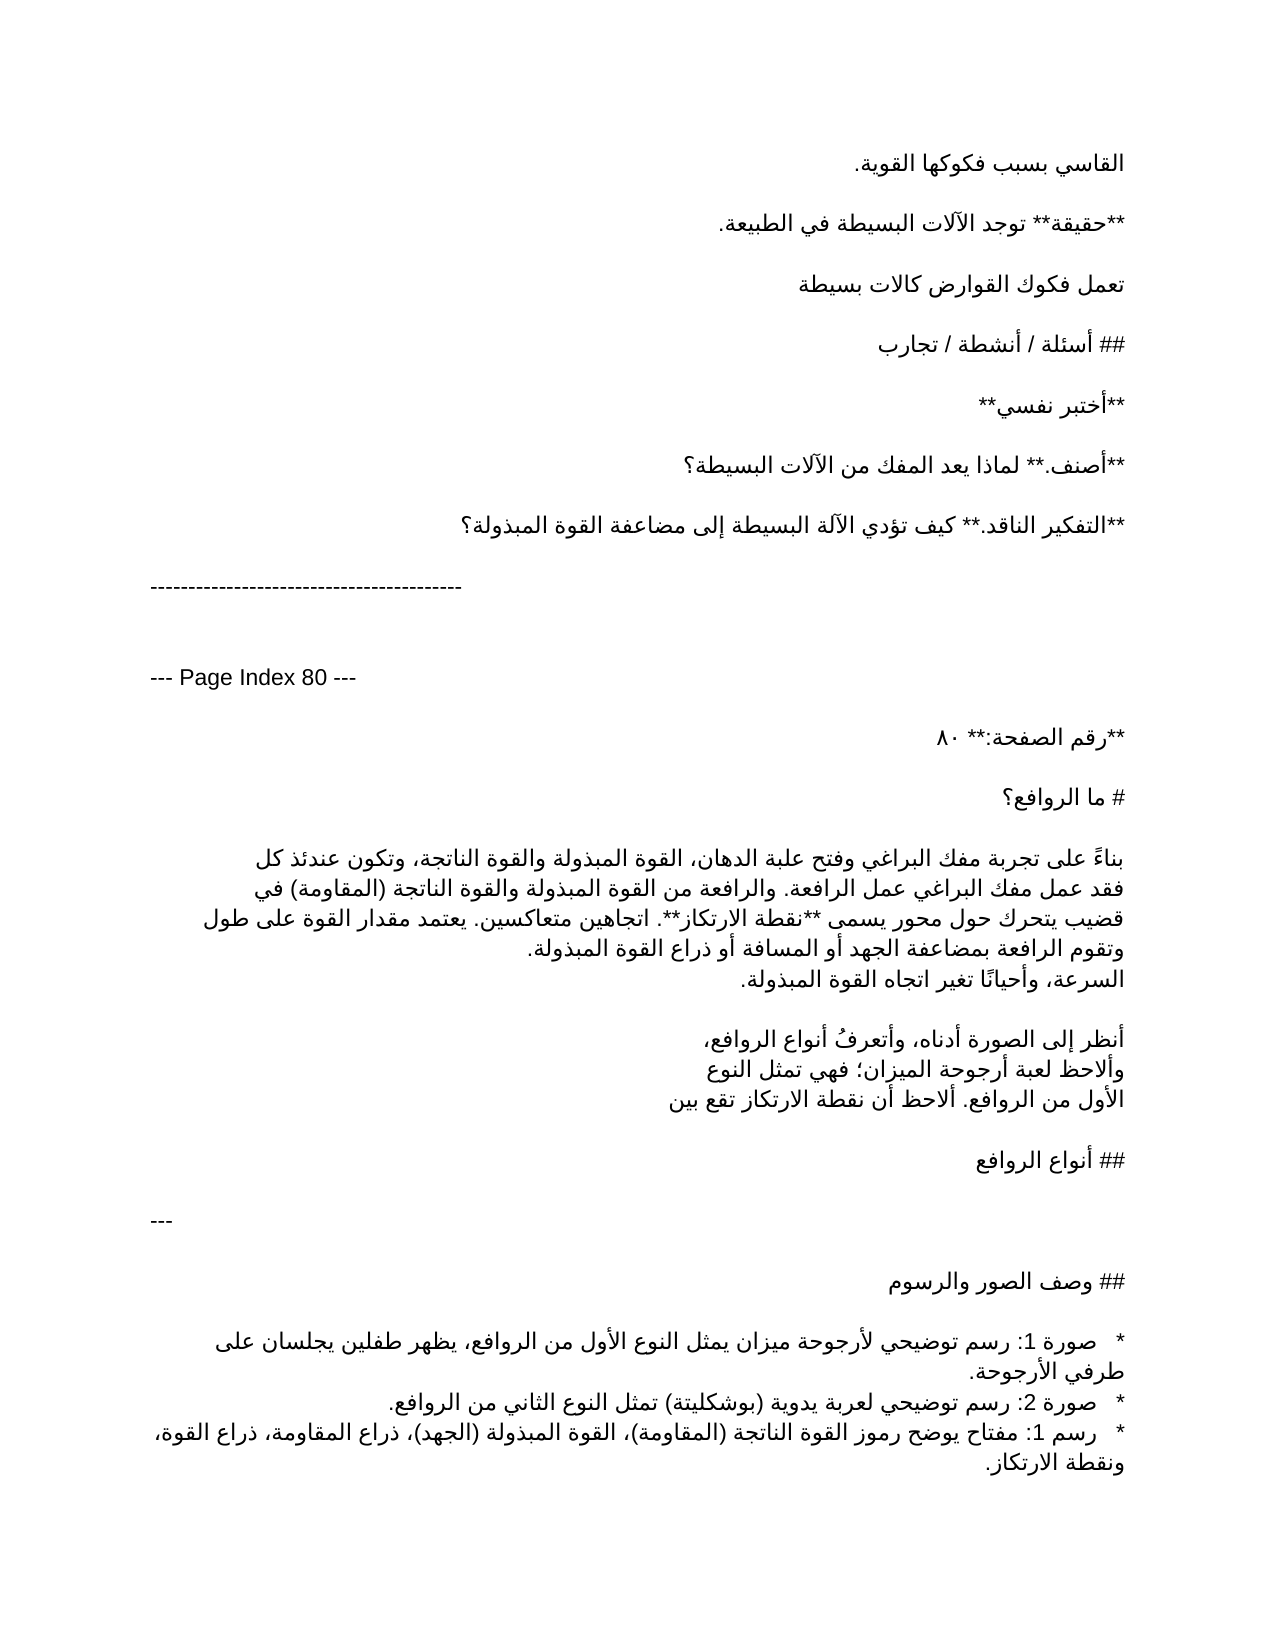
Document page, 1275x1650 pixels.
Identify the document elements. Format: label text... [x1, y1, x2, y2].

text الأول من الروافع. ألاحظ أن نقطة الارتكاز تقع بين [150, 1086, 1125, 1113]
text * رسم 1: مفتاح يوضح رموز القوة الناتجة (المقاومة)، القوة المبذولة (الجهد)، ذراع المقاومة، ذراع القوة، ونقطة الارتكاز. [150, 1419, 1125, 1475]
text **رقم الصفحة:** ٨٠ [150, 724, 1125, 750]
text **أختبر نفسي** [150, 392, 1125, 418]
text السرعة، وأحيانًا تغير اتجاه القوة المبذولة. [150, 966, 1125, 992]
text القاسي بسبب فكوكها القوية. [150, 150, 1125, 176]
text قضيب يتحرك حول محور يسمى **نقطة الارتكاز**. اتجاهين متعاكسين. يعتمد مقدار القوة على طول [150, 905, 1125, 932]
text --- [150, 1207, 1125, 1234]
text وألاحظ لعبة أرجوحة الميزان؛ فهي تمثل النوع [150, 1056, 1125, 1083]
text **التفكير الناقد.** كيف تؤدي الآلة البسيطة إلى مضاعفة القوة المبذولة؟ [150, 512, 1125, 539]
text ## أسئلة / أنشطة / تجارب [150, 331, 1125, 358]
text بناءً على تجربة مفك البراغي وفتح علبة الدهان، القوة المبذولة والقوة الناتجة، وتكون عندئذ كل [150, 845, 1125, 871]
text **حقيقة** توجد الآلات البسيطة في الطبيعة. [150, 210, 1125, 237]
text **أصنف.** لماذا يعد المفك من الآلات البسيطة؟ [150, 452, 1125, 478]
text --- Page Index 80 --- [150, 663, 1125, 690]
text وتقوم الرافعة بمضاعفة الجهد أو المسافة أو ذراع القوة المبذولة. [150, 935, 1125, 962]
text * صورة 1: رسم توضيحي لأرجوحة ميزان يمثل النوع الأول من الروافع، يظهر طفلين يجلسان على طرفي الأرجوحة. [150, 1328, 1125, 1385]
text ----------------------------------------- [150, 573, 1125, 599]
text * صورة 2: رسم توضيحي لعربة يدوية (بوشكليتة) تمثل النوع الثاني من الروافع. [150, 1388, 1125, 1415]
text تعمل فكوك القوارض كالات بسيطة [150, 271, 1125, 297]
text فقد عمل مفك البراغي عمل الرافعة. والرافعة من القوة المبذولة والقوة الناتجة (المقاومة) في [150, 875, 1125, 901]
text ## أنواع الروافع [150, 1147, 1125, 1173]
text # ما الروافع؟ [150, 784, 1125, 811]
text أنظر إلى الصورة أدناه، وأتعرفُ أنواع الروافع، [150, 1026, 1125, 1052]
text ## وصف الصور والرسوم [150, 1268, 1125, 1294]
